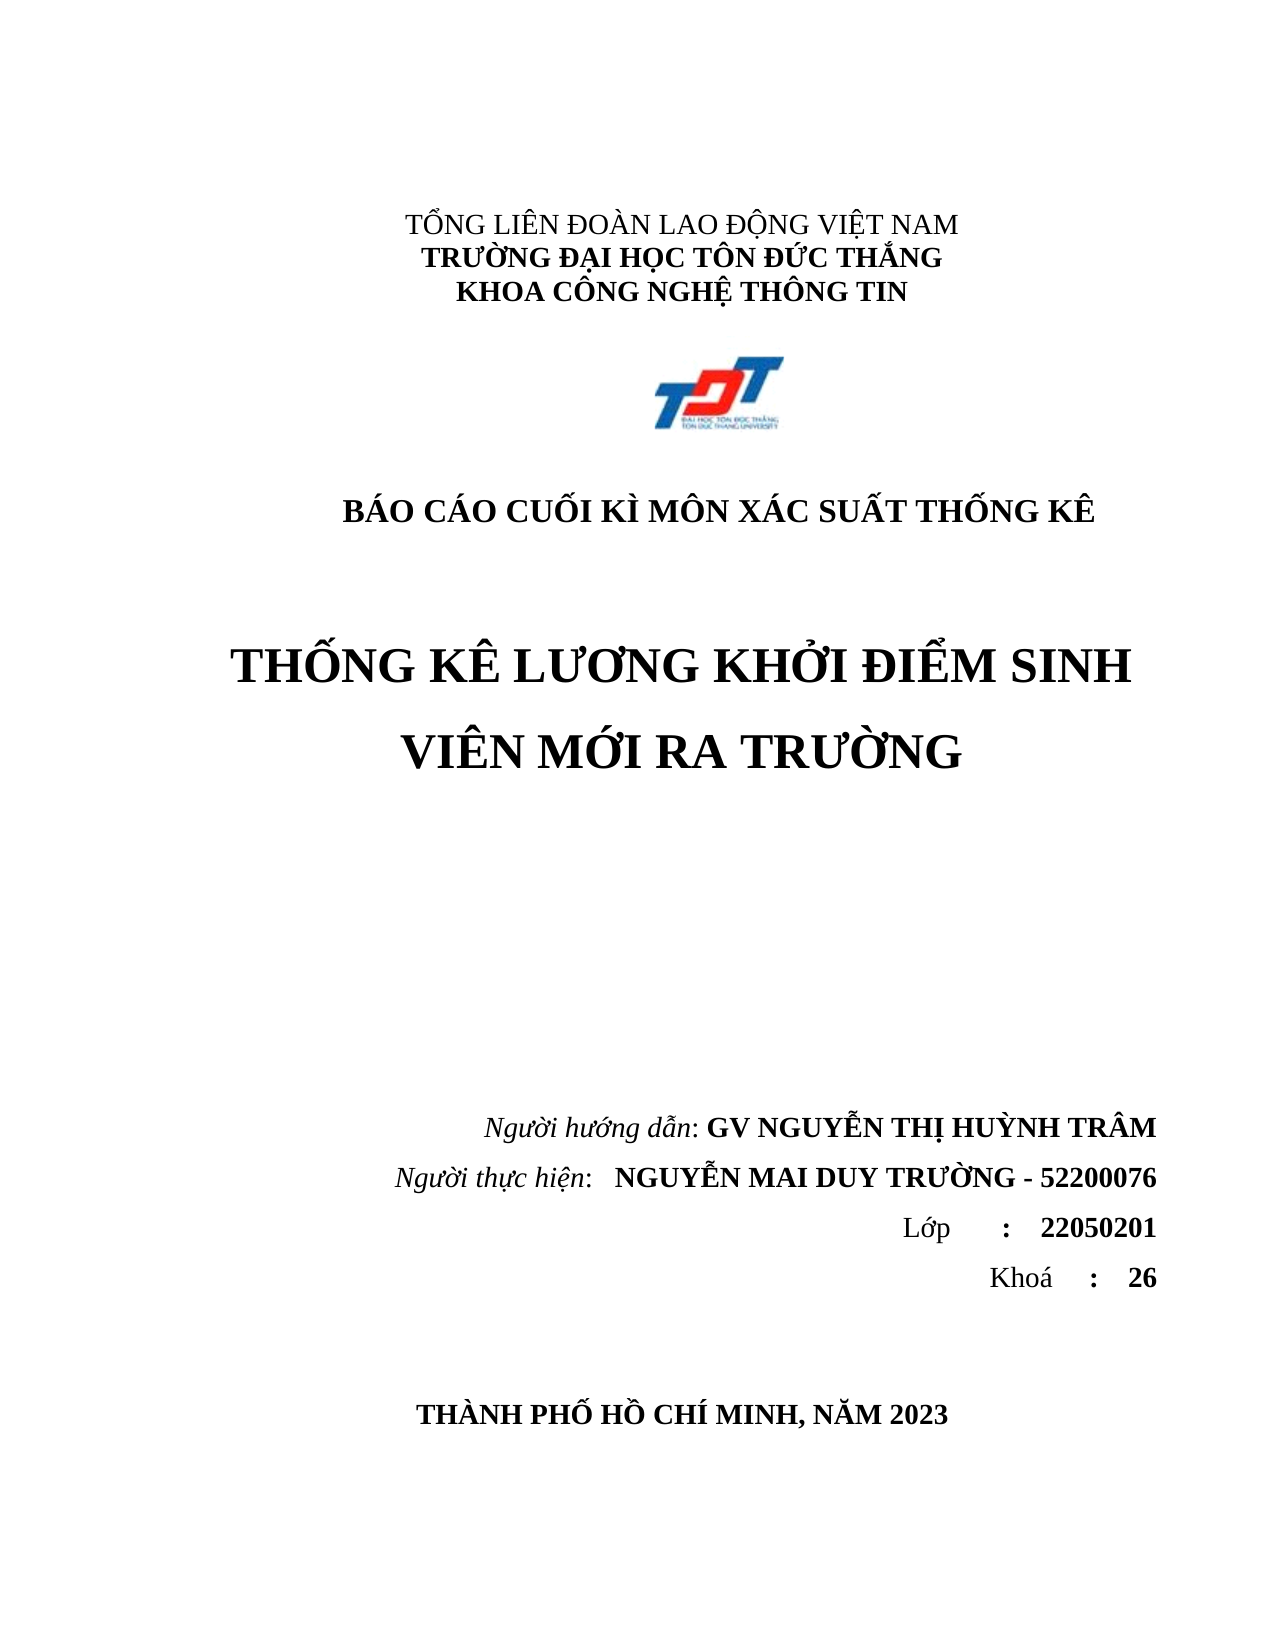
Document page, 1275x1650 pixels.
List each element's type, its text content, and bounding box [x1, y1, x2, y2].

text Người hướng dẫn: GV NGUYỄN THỊ HUỲNH TRÂM [207, 1110, 1157, 1143]
picture [654, 336, 785, 458]
text KHOA CÔNG NGHỆ THÔNG TIN [207, 274, 1157, 307]
text TỔNG LIÊN ĐOÀN LAO ĐỘNG VIỆT [207, 207, 1157, 240]
text THỐNG KÊ LƯƠNG KHỞI ĐIỂM SINH VIÊN MỚI RA TRƯỜNG [207, 635, 1157, 779]
text Người thực hiện: NGUYỄN MAI DUY TRƯỜNG - 52200076 [207, 1160, 1157, 1193]
text TRƯỜNG ĐẠI HỌC TÔN ĐỨC THẮNG [207, 240, 1157, 274]
text THÀNH PHỐ HỒ CHÍ MINH, NĂM 2023 [207, 1397, 1157, 1431]
text Khoá : 26 [207, 1261, 1157, 1294]
text Lớp : 22050201 [207, 1210, 1157, 1244]
text BÁO CÁO CUỐI KÌ MÔN XÁC SUẤT THỐNG KÊ [207, 492, 1157, 530]
